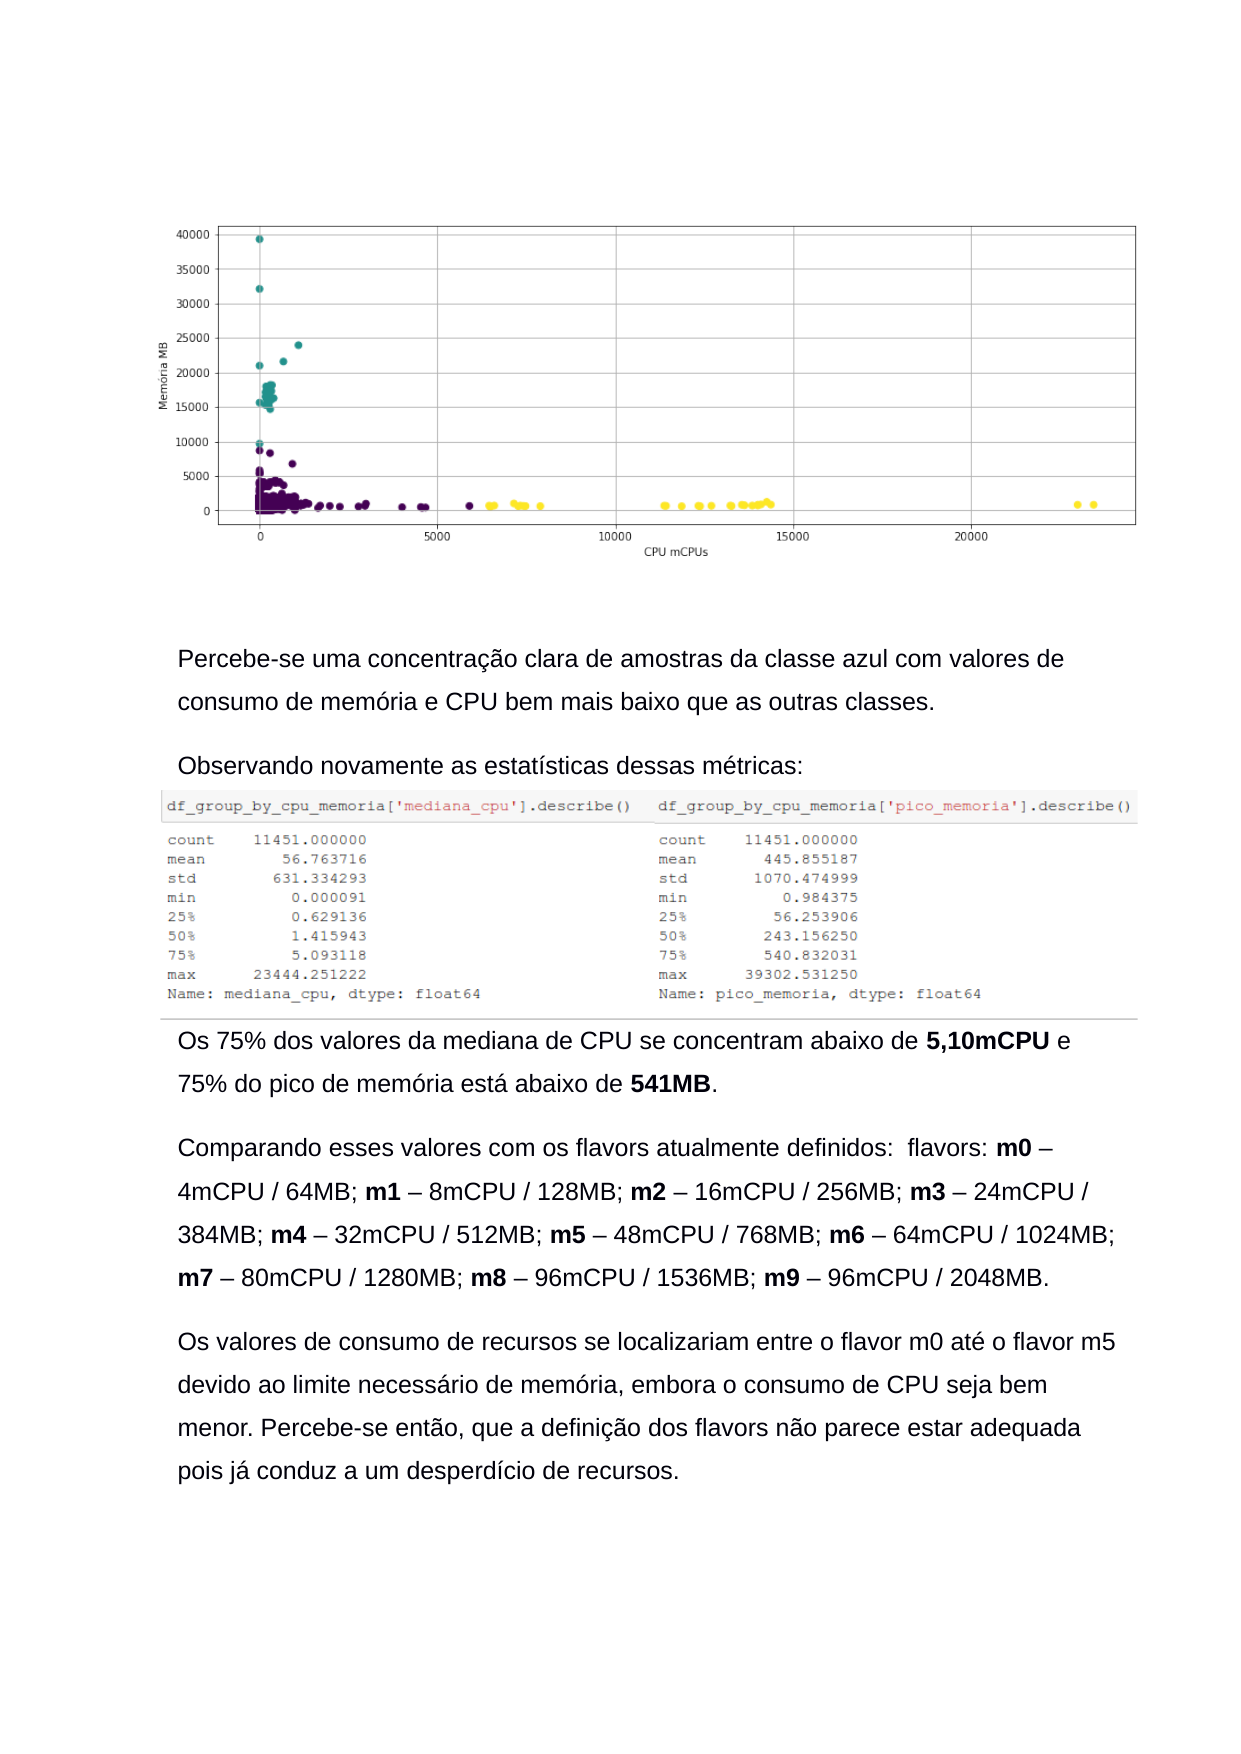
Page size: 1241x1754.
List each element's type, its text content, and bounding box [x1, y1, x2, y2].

picture [152, 218, 1143, 566]
text Percebe-se uma concentração clara de amostras da classe azul com valores de consumo de memória e CPU bem mais baixo que as outras classes. [177, 644, 1122, 716]
text Os valores de consumo de recursos se localizariam entre o flavor m0 até o flavor m5 devido ao limite necessário de memória, embora o consumo de CPU seja bem menor. Percebe-se então, que a definição dos flavors não parece estar adequada pois já conduz a um desperdício de recursos. [177, 1327, 1122, 1485]
text Observando novamente as estatísticas dessas métricas: [177, 751, 1122, 780]
text Os 75% dos valores da mediana de CPU se concentram abaixo de 5,10mCPU e 75% do pico de memória está abaixo de 541MB. [177, 1026, 1122, 1098]
picture [160, 790, 1138, 1022]
text Comparando esses valores com os flavors atualmente definidos: flavors: m0 – 4mCPU / 64MB; m1 – 8mCPU / 128MB; m2 – 16mCPU / 256MB; m3 – 24mCPU / 384MB; m4 – 32mCPU / 512MB; m5 – 48mCPU / 768MB; m6 – 64mCPU / 1024MB; m7 – 80mCPU / 1280MB; m8 – 96mCPU / 1536MB; m9 – 96mCPU / 2048MB. [177, 1133, 1122, 1291]
